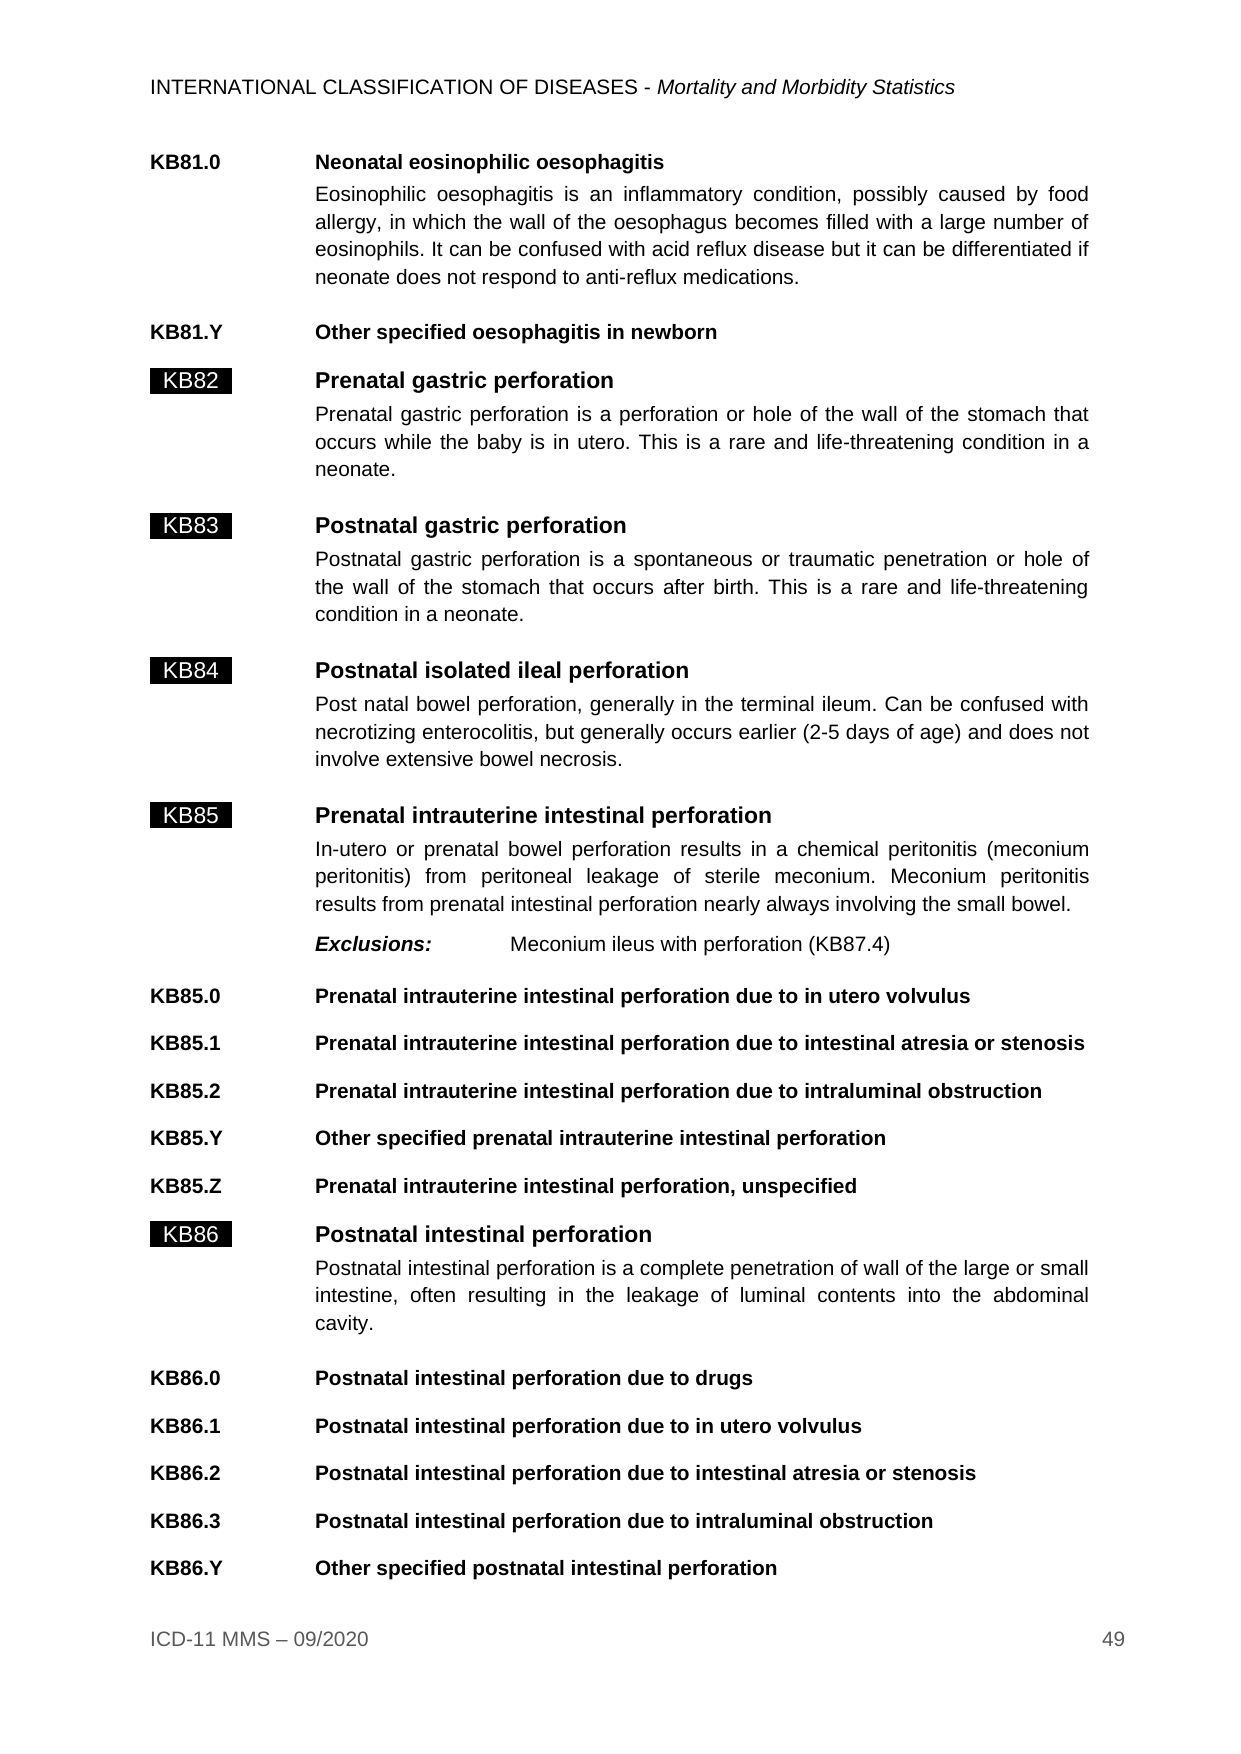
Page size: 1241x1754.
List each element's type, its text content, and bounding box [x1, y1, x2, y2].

title KB86 Postnatal intestinal perforation [232, 1221, 1090, 1247]
title KB86.Y Other specified postnatal intestinal perforation [150, 1556, 1090, 1580]
text Post natal bowel perforation, generally in the terminal ileum. Can be confused with necrotizing enterocolitis, but generally occurs earlier (2-5 days of age) and does not involve extensive bowel necrosis. [315, 692, 1090, 771]
title KB85.0 Prenatal intrauterine intestinal perforation due to in utero volvulus [150, 983, 1090, 1007]
text In-utero or prenatal bowel perforation results in a chemical peritonitis (meconium peritonitis) from peritoneal leakage of sterile meconium. Meconium peritonitis results from prenatal intestinal perforation nearly always involving the small bowel. [315, 837, 1090, 916]
title KB86.3 Postnatal intestinal perforation due to intraluminal obstruction [150, 1508, 1090, 1532]
title KB81.Y Other specified oesophagitis in newborn [150, 320, 1090, 344]
title KB82 Prenatal gastric perforation [150, 367, 1090, 394]
title KB85.1 Prenatal intrauterine intestinal perforation due to intestinal atresia or stenosis [150, 1031, 1090, 1055]
title KB83 Postnatal gastric perforation [150, 512, 1090, 539]
title KB85.Z Prenatal intrauterine intestinal perforation, unspecified [150, 1173, 1090, 1197]
title KB86.1 Postnatal intestinal perforation due to in utero volvulus [150, 1413, 1090, 1437]
text Eosinophilic oesophagitis is an inflammatory condition, possibly caused by food allergy, in which the wall of the oesophagus becomes filled with a large number of eosinophils. It can be confused with acid reflux disease but it can be differentiated if neonate does not respond to anti-reflux medications. [315, 182, 1090, 289]
title KB81.0 Neonatal eosinophilic oesophagitis [150, 150, 1090, 174]
title KB86.0 Postnatal intestinal perforation due to drugs [150, 1366, 1090, 1390]
title KB85 Prenatal intrauterine intestinal perforation [232, 802, 1090, 828]
text Postnatal intestinal perforation is a complete penetration of wall of the large or small intestine, often resulting in the leakage of luminal contents into the abdominal cavity. [315, 1256, 1090, 1335]
title KB85.2 Prenatal intrauterine intestinal perforation due to intraluminal obstruction [150, 1078, 1090, 1102]
text Prenatal gastric perforation is a perforation or hole of the wall of the stomach that occurs while the baby is in utero. This is a rare and life-threatening condition in a neonate. [315, 402, 1090, 481]
title KB84 Postnatal isolated ileal perforation [232, 657, 1090, 684]
title KB86.2 Postnatal intestinal perforation due to intestinal atresia or stenosis [150, 1461, 1090, 1485]
title KB85.Y Other specified prenatal intrauterine intestinal perforation [150, 1126, 1090, 1150]
list Exclusions: Meconium ileus with perforation (KB87.4) [315, 932, 1090, 956]
text Postnatal gastric perforation is a spontaneous or traumatic penetration or hole of the wall of the stomach that occurs after birth. This is a rare and life-threatening condition in a neonate. [315, 547, 1090, 626]
